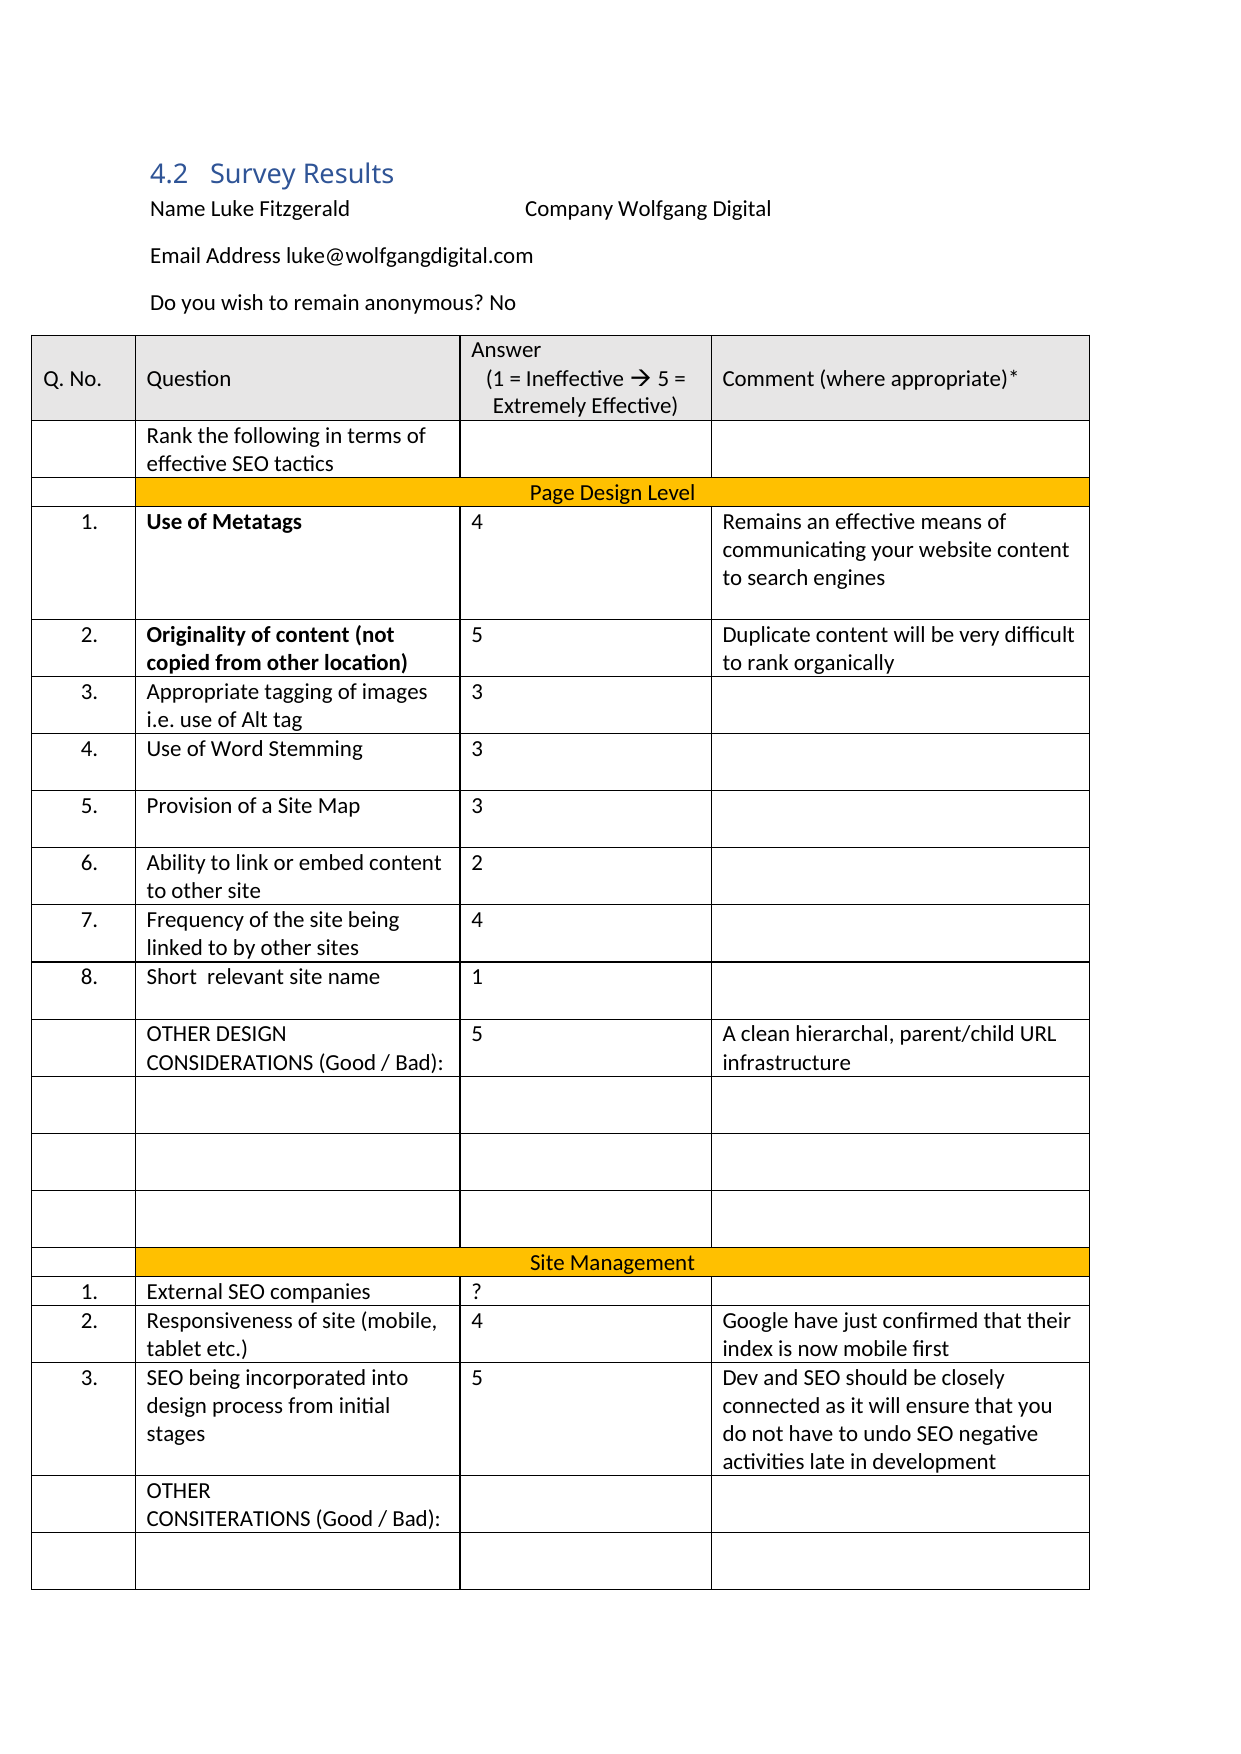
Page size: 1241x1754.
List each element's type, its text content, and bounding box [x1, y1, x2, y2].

table_cell [712, 905, 1089, 961]
table_cell SEO being incorporated into design process from initial stages [136, 1363, 459, 1475]
table_cell [136, 1191, 459, 1247]
table_cell Frequency of the site being linked to by other sites [136, 905, 459, 961]
table_cell [136, 1134, 459, 1190]
table_cell OTHER DESIGN CONSIDERATIONS (Good / Bad): [136, 1020, 459, 1076]
table_cell Responsiveness of site (mobile, tablet etc.) [136, 1306, 459, 1362]
text Name Luke Fitzgerald Company Wolfgang Digital [150, 194, 1090, 222]
table_cell Appropriate tagging of images i.e. use of Alt tag [136, 677, 459, 733]
table_cell [712, 1277, 1089, 1305]
table_cell 4. [32, 734, 135, 790]
table_cell [32, 478, 135, 506]
table_cell [712, 1077, 1089, 1133]
table_cell Dev and SEO should be closely connected as it will ensure that you do not have to undo SEO negative activities late in development [712, 1363, 1089, 1475]
table_cell Remains an effective means of communicating your website content to search engines [712, 507, 1089, 619]
table_cell Site Management [136, 1248, 1089, 1276]
table_header Question [136, 336, 459, 420]
table_cell [32, 1134, 135, 1190]
table_cell 5 [461, 620, 711, 676]
table_cell 1 [461, 963, 711, 1018]
table_cell [461, 1191, 711, 1247]
table_header Answer (1 = Ineffective 5 = Extremely Effective) [461, 336, 711, 420]
table_cell [32, 421, 135, 477]
table_cell [136, 1077, 459, 1133]
table_cell [32, 1533, 135, 1589]
table_cell Provision of a Site Map [136, 791, 459, 847]
table_cell 4 [461, 507, 711, 619]
table_cell [712, 791, 1089, 847]
table_cell 2. [32, 1306, 135, 1362]
table_cell [712, 848, 1089, 904]
table_cell External SEO companies [136, 1277, 459, 1305]
table_cell 6. [32, 848, 135, 904]
table_cell Rank the following in terms of effective SEO tactics [136, 421, 459, 477]
table_cell [461, 1134, 711, 1190]
table_cell [32, 1191, 135, 1247]
table_cell 5. [32, 791, 135, 847]
table_cell Use of Metatags [136, 507, 459, 619]
table_cell 7. [32, 905, 135, 961]
table_cell 3 [461, 677, 711, 733]
table_cell [712, 1533, 1089, 1589]
table_cell 3 [461, 791, 711, 847]
table_cell 5 [461, 1020, 711, 1076]
table_header Comment (where appropriate)* [712, 336, 1089, 420]
table_cell 4 [461, 905, 711, 961]
table_cell [461, 1476, 711, 1532]
table_cell 3. [32, 677, 135, 733]
table_cell 4 [461, 1306, 711, 1362]
table_cell [32, 507, 135, 619]
table_cell [712, 677, 1089, 733]
table_cell OTHER CONSITERATIONS (Good / Bad): [136, 1476, 459, 1532]
text Email Address luke@wolfgangdigital.com [150, 241, 1090, 269]
table_cell Use of Word Stemming [136, 734, 459, 790]
table_cell [712, 734, 1089, 790]
table_cell [32, 1248, 135, 1276]
table_cell [32, 1476, 135, 1532]
table_cell [712, 1191, 1089, 1247]
table_cell ? [461, 1277, 711, 1305]
table_cell Originality of content (not copied from other location) [136, 620, 459, 676]
table_cell [136, 1533, 459, 1589]
table_cell [461, 1533, 711, 1589]
table_cell [712, 1134, 1089, 1190]
table_cell 2 [461, 848, 711, 904]
table_cell [461, 1077, 711, 1133]
table_cell [712, 963, 1089, 1018]
table_cell Page Design Level [136, 478, 1089, 506]
table_cell Ability to link or embed content to other site [136, 848, 459, 904]
table_cell [712, 1476, 1089, 1532]
table_cell Duplicate content will be very difficult to rank organically [712, 620, 1089, 676]
table_cell [32, 1077, 135, 1133]
table_cell 3. [32, 1363, 135, 1475]
table_cell A clean hierarchal, parent/child URL infrastructure [712, 1020, 1089, 1076]
table_cell Google have just confirmed that their index is now mobile first [712, 1306, 1089, 1362]
table_header Q. No. [32, 336, 135, 420]
table_cell 5 [461, 1363, 711, 1475]
table_cell 3 [461, 734, 711, 790]
text Do you wish to remain anonymous? No [150, 288, 1090, 316]
table_cell 1. [32, 1277, 135, 1305]
subtitle Survey Results [150, 154, 1090, 191]
table_cell 2. [32, 620, 135, 676]
table_cell [461, 421, 711, 477]
table_cell [32, 1020, 135, 1076]
table_cell 8. [32, 963, 135, 1018]
table_cell Short relevant site name [136, 963, 459, 1018]
table_cell [712, 421, 1089, 477]
